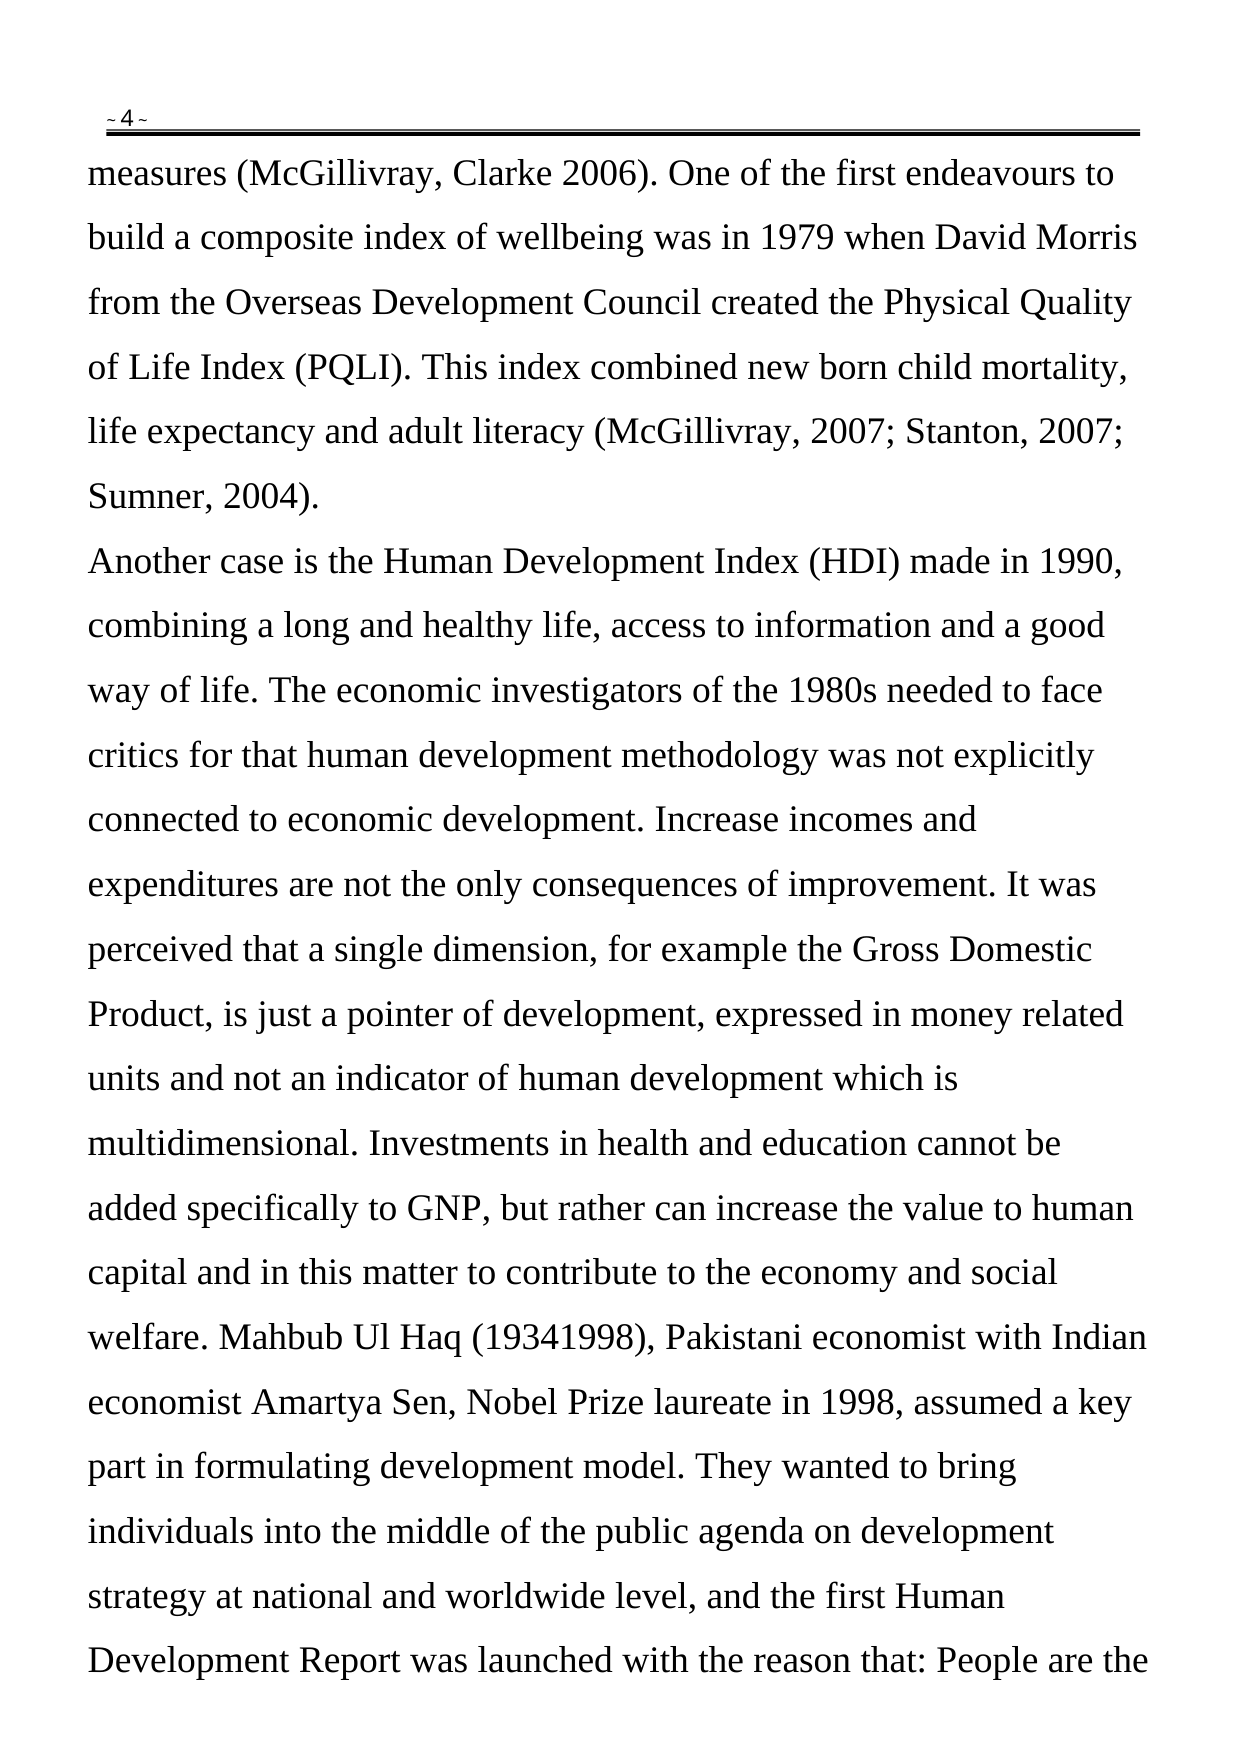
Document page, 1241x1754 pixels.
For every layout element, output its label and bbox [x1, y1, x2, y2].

text [87, 538, 1153, 1681]
text [87, 150, 1153, 517]
